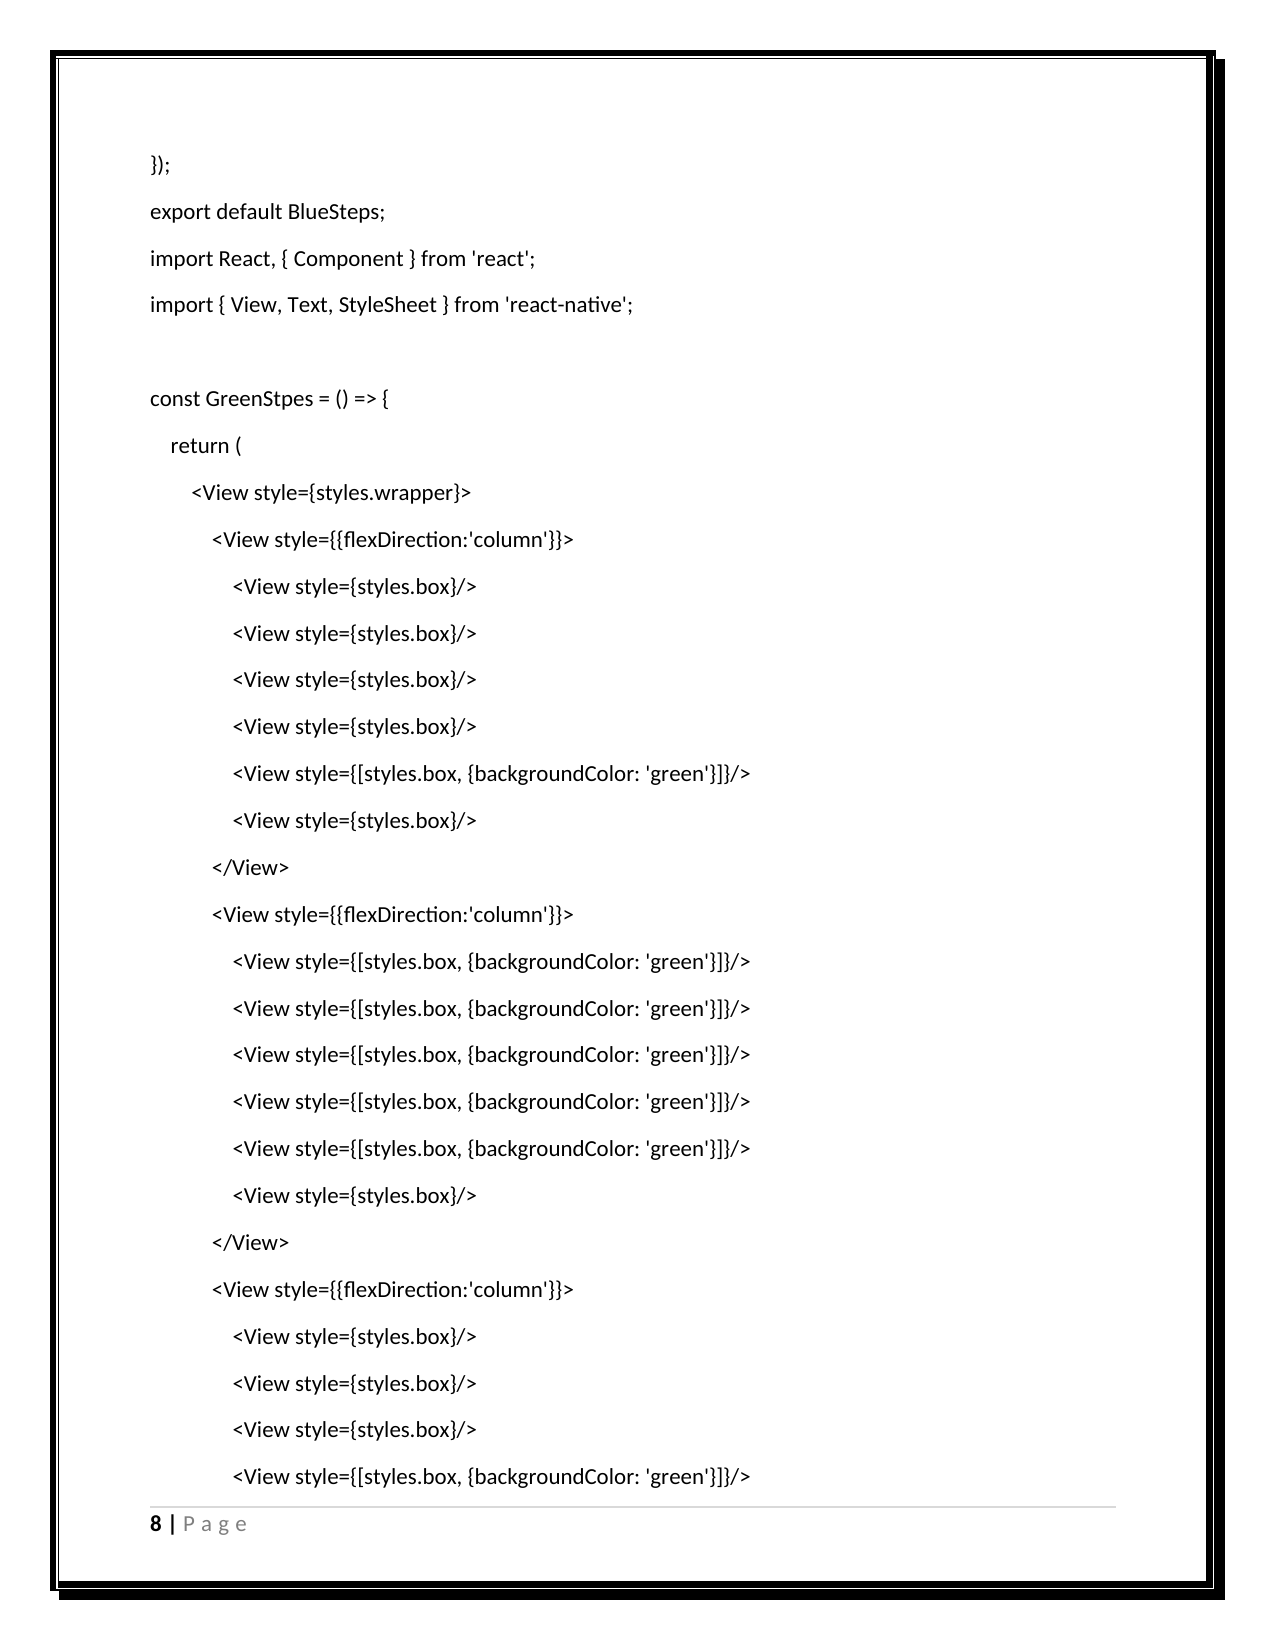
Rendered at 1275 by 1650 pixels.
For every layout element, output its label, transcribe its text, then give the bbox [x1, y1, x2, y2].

text <View style={[styles.box, {backgroundColor: 'green'}]}/> [150, 994, 1116, 1022]
text </View> [150, 1228, 1116, 1256]
text export default BlueSteps; [150, 197, 1116, 225]
text <View style={{flexDirection:'column'}}> [150, 525, 1116, 553]
text <View style={styles.box}/> [150, 666, 1116, 694]
text <View style={[styles.box, {backgroundColor: 'green'}]}/> [150, 1462, 1116, 1491]
text <View style={[styles.box, {backgroundColor: 'green'}]}/> [150, 759, 1116, 787]
text <View style={styles.box}/> [150, 712, 1116, 741]
text <View style={styles.box}/> [150, 572, 1116, 600]
text <View style={[styles.box, {backgroundColor: 'green'}]}/> [150, 1087, 1116, 1116]
text <View style={styles.box}/> [150, 806, 1116, 834]
text </View> [150, 853, 1116, 881]
text <View style={{flexDirection:'column'}}> [150, 1275, 1116, 1303]
text <View style={styles.wrapper}> [150, 478, 1116, 506]
text <View style={styles.box}/> [150, 1369, 1116, 1397]
text <View style={styles.box}/> [150, 619, 1116, 647]
text <View style={[styles.box, {backgroundColor: 'green'}]}/> [150, 1041, 1116, 1069]
text }); [150, 150, 1116, 178]
text <View style={[styles.box, {backgroundColor: 'green'}]}/> [150, 1134, 1116, 1162]
text import React, { Component } from 'react'; [150, 244, 1116, 272]
text <View style={styles.box}/> [150, 1322, 1116, 1350]
text <View style={styles.box}/> [150, 1181, 1116, 1209]
text <View style={{flexDirection:'column'}}> [150, 900, 1116, 928]
text import { View, Text, StyleSheet } from 'react-native'; [150, 291, 1116, 319]
text const GreenStpes = () => { [150, 384, 1116, 412]
text <View style={styles.box}/> [150, 1416, 1116, 1444]
text return ( [150, 431, 1116, 459]
text <View style={[styles.box, {backgroundColor: 'green'}]}/> [150, 947, 1116, 975]
